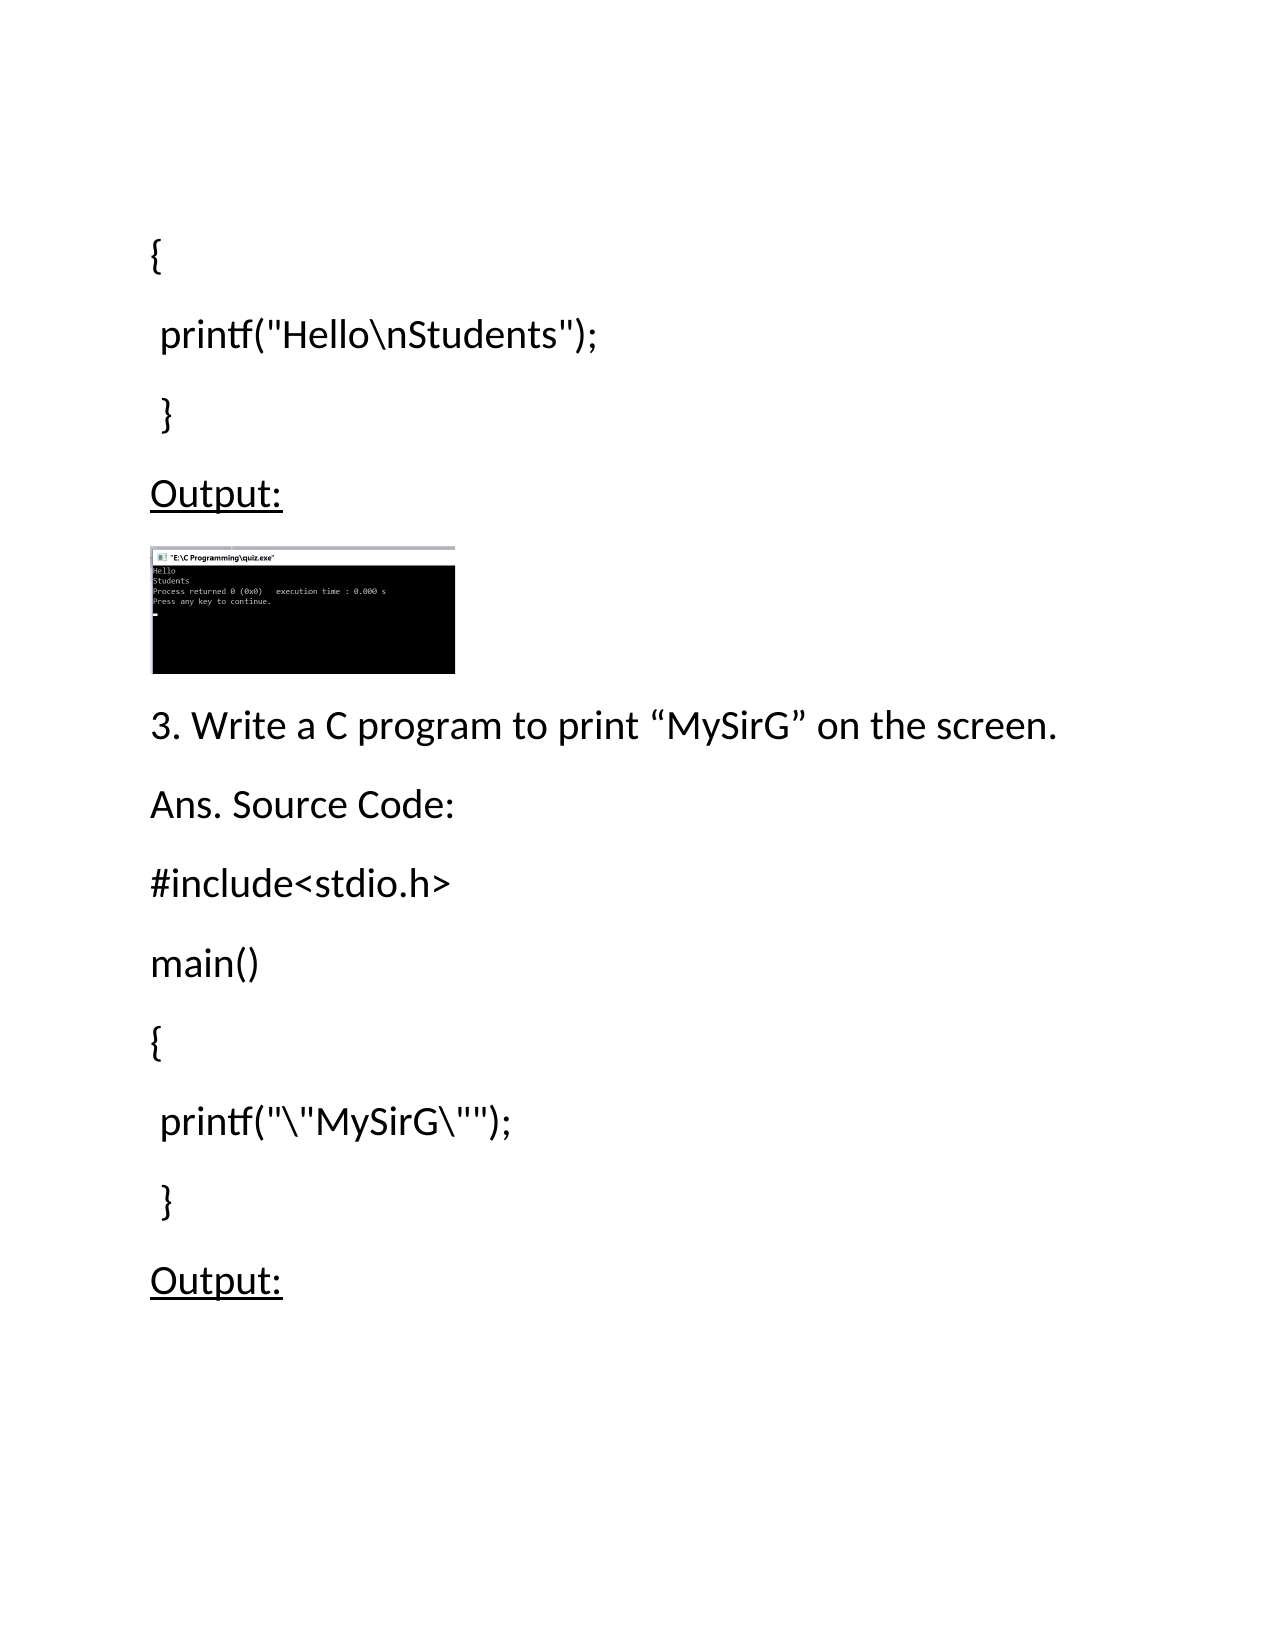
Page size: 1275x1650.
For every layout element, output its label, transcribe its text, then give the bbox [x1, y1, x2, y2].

text } [150, 1174, 1125, 1225]
text #include<stdio.h> [150, 857, 1125, 908]
text 3. Write a C program to print “MySirG” on the screen. [150, 699, 1125, 750]
text Output: [150, 467, 1125, 518]
text Output: [150, 1254, 1125, 1305]
text Ans. Source Code: [150, 778, 1125, 829]
text } [150, 388, 1125, 439]
text printf("Hello\nStudents"); [150, 308, 1125, 359]
picture [150, 546, 456, 674]
text { [150, 1016, 1125, 1067]
text { [150, 229, 1125, 280]
text printf("\"MySirG\""); [150, 1095, 1125, 1146]
text main() [150, 937, 1125, 988]
